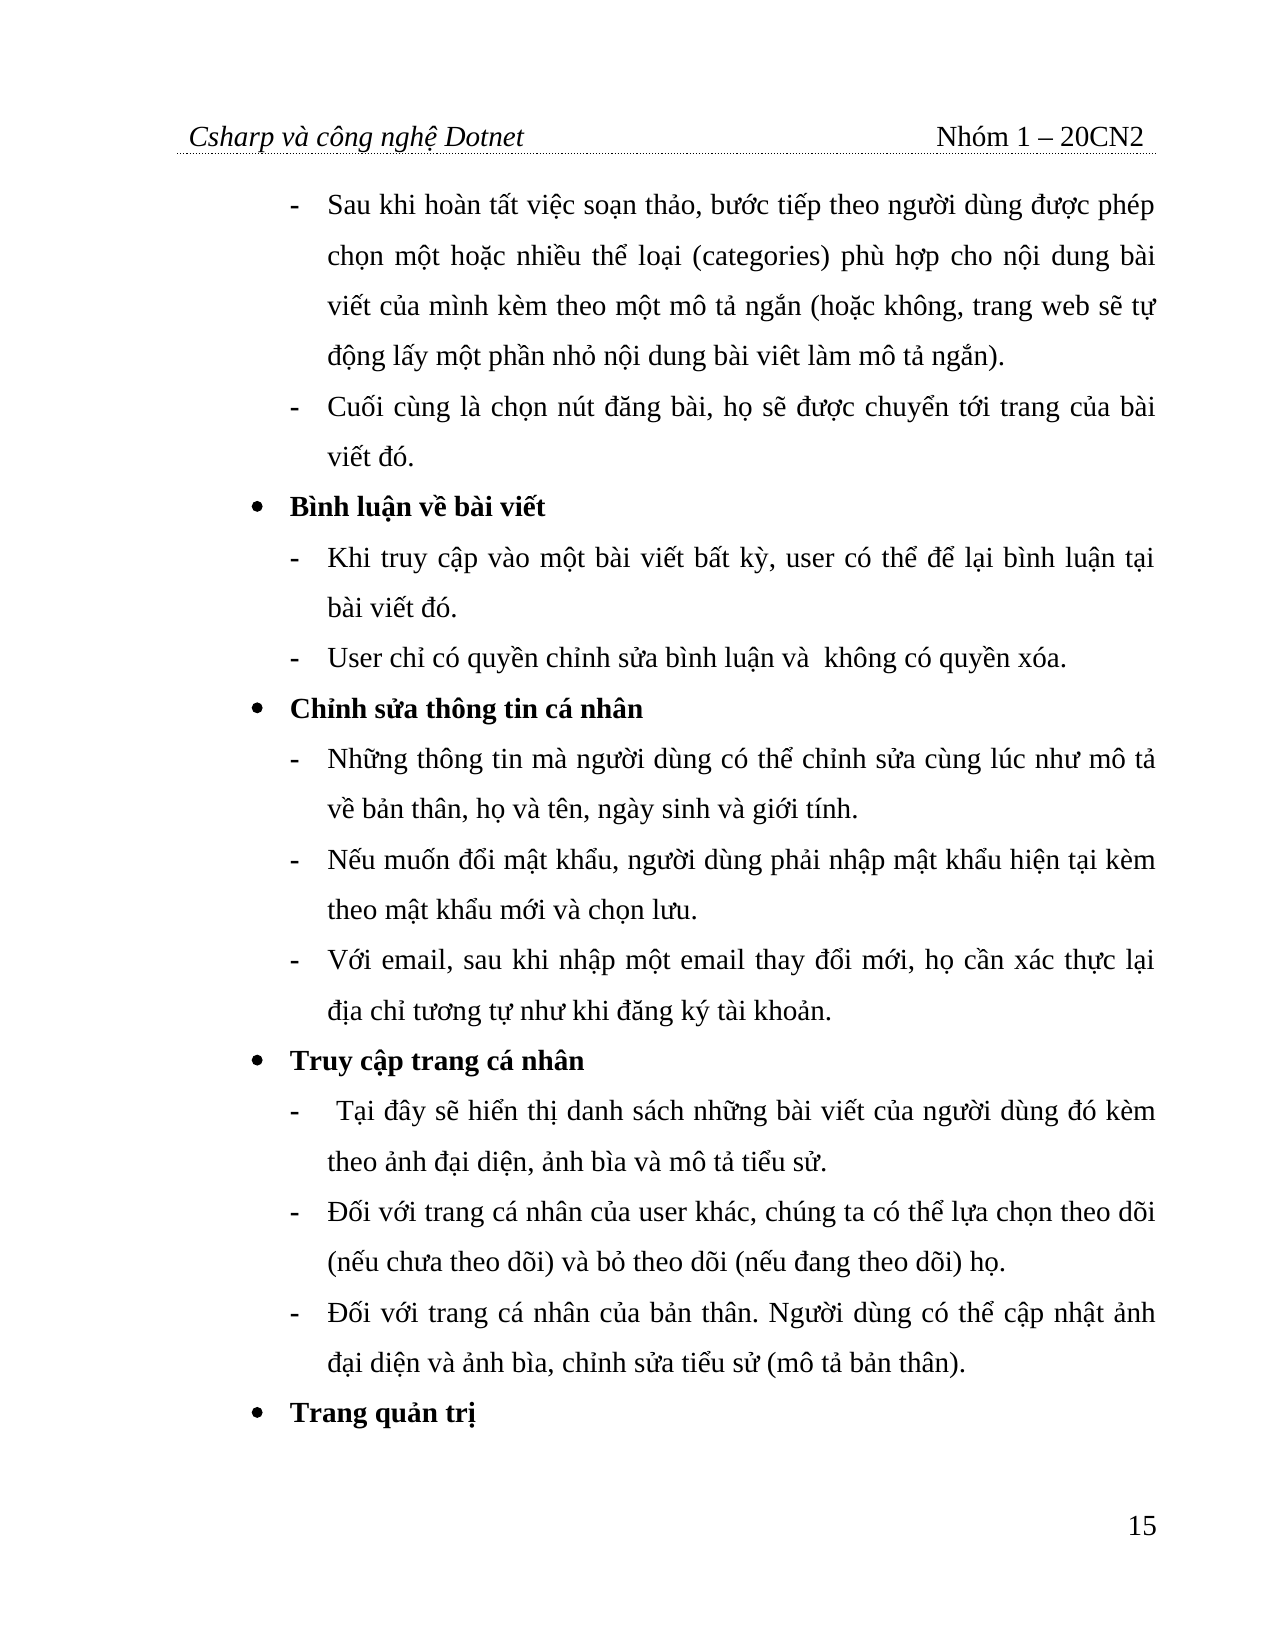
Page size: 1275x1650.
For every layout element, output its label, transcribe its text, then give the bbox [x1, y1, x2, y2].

list Nếu muốn đổi mật khẩu, người dùng phải nhập mật khẩu hiện tại kèm theo mật khẩu mới và chọn lưu. [289, 842, 1156, 926]
list Những thông tin mà người dùng có thể chỉnh sửa cùng lúc như mô tả về bản thân, họ và tên, ngày sinh và giới tính. [289, 741, 1156, 825]
list Đối với trang cá nhân của bản thân. Người dùng có thể cập nhật ảnh đại diện và ảnh bìa, chỉnh sửa tiểu sử (mô tả bản thân). [289, 1295, 1156, 1378]
list Bình luận về bài viết [252, 489, 1156, 523]
list Trang quản trị [252, 1395, 1156, 1429]
list Cuối cùng là chọn nút đăng bài, họ sẽ được chuyển tới trang của bài viết đó. [289, 389, 1156, 473]
list Chỉnh sửa thông tin cá nhân [252, 691, 1156, 724]
list Truy cập trang cá nhân [252, 1043, 1156, 1077]
list Khi truy cập vào một bài viết bất kỳ, user có thể để lại bình luận tại bài viết đó. [289, 540, 1156, 624]
list Tại đây sẽ hiển thị danh sách những bài viết của người dùng đó kèm theo ảnh đại diện, ảnh bìa và mô tả tiểu sử. [289, 1093, 1156, 1177]
list Đối với trang cá nhân của user khác, chúng ta có thể lựa chọn theo dõi (nếu chưa theo dõi) và bỏ theo dõi (nếu đang theo dõi) họ. [289, 1194, 1156, 1278]
list Với email, sau khi nhập một email thay đổi mới, họ cần xác thực lại địa chỉ tương tự như khi đăng ký tài khoản. [289, 942, 1156, 1026]
list Sau khi hoàn tất việc soạn thảo, bước tiếp theo người dùng được phép chọn một hoặc nhiều thể loại (categories) phù hợp cho nội dung bài viết của mình kèm theo một mô tả ngắn (hoặc không, trang web sẽ tự động lấy một phần nhỏ nội dung bài viêt làm mô tả ngắn). [289, 187, 1156, 372]
list User chỉ có quyền chỉnh sửa bình luận và không có quyền xóa. [289, 640, 1156, 674]
